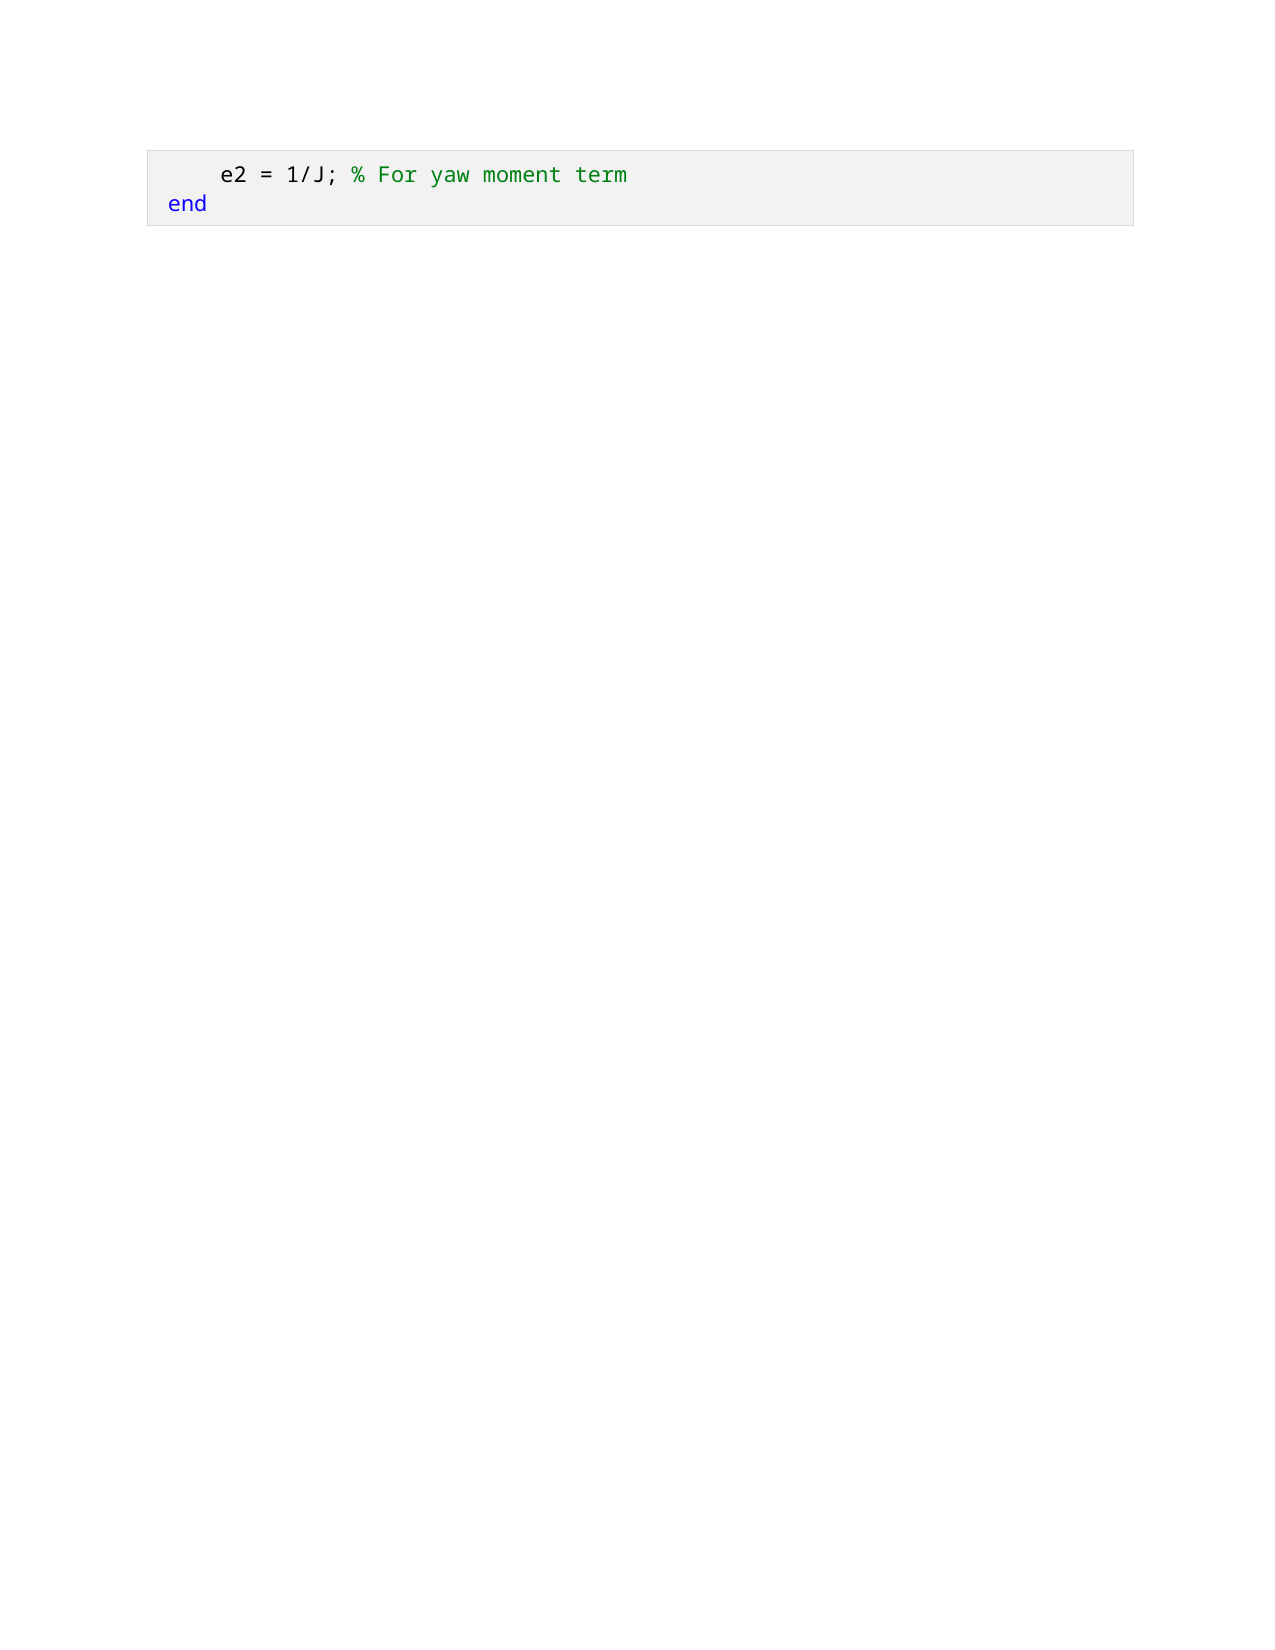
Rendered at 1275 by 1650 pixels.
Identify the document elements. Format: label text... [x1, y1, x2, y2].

text e2 = 1/J; % For yaw moment term [148, 151, 1133, 179]
text end [148, 179, 1133, 225]
